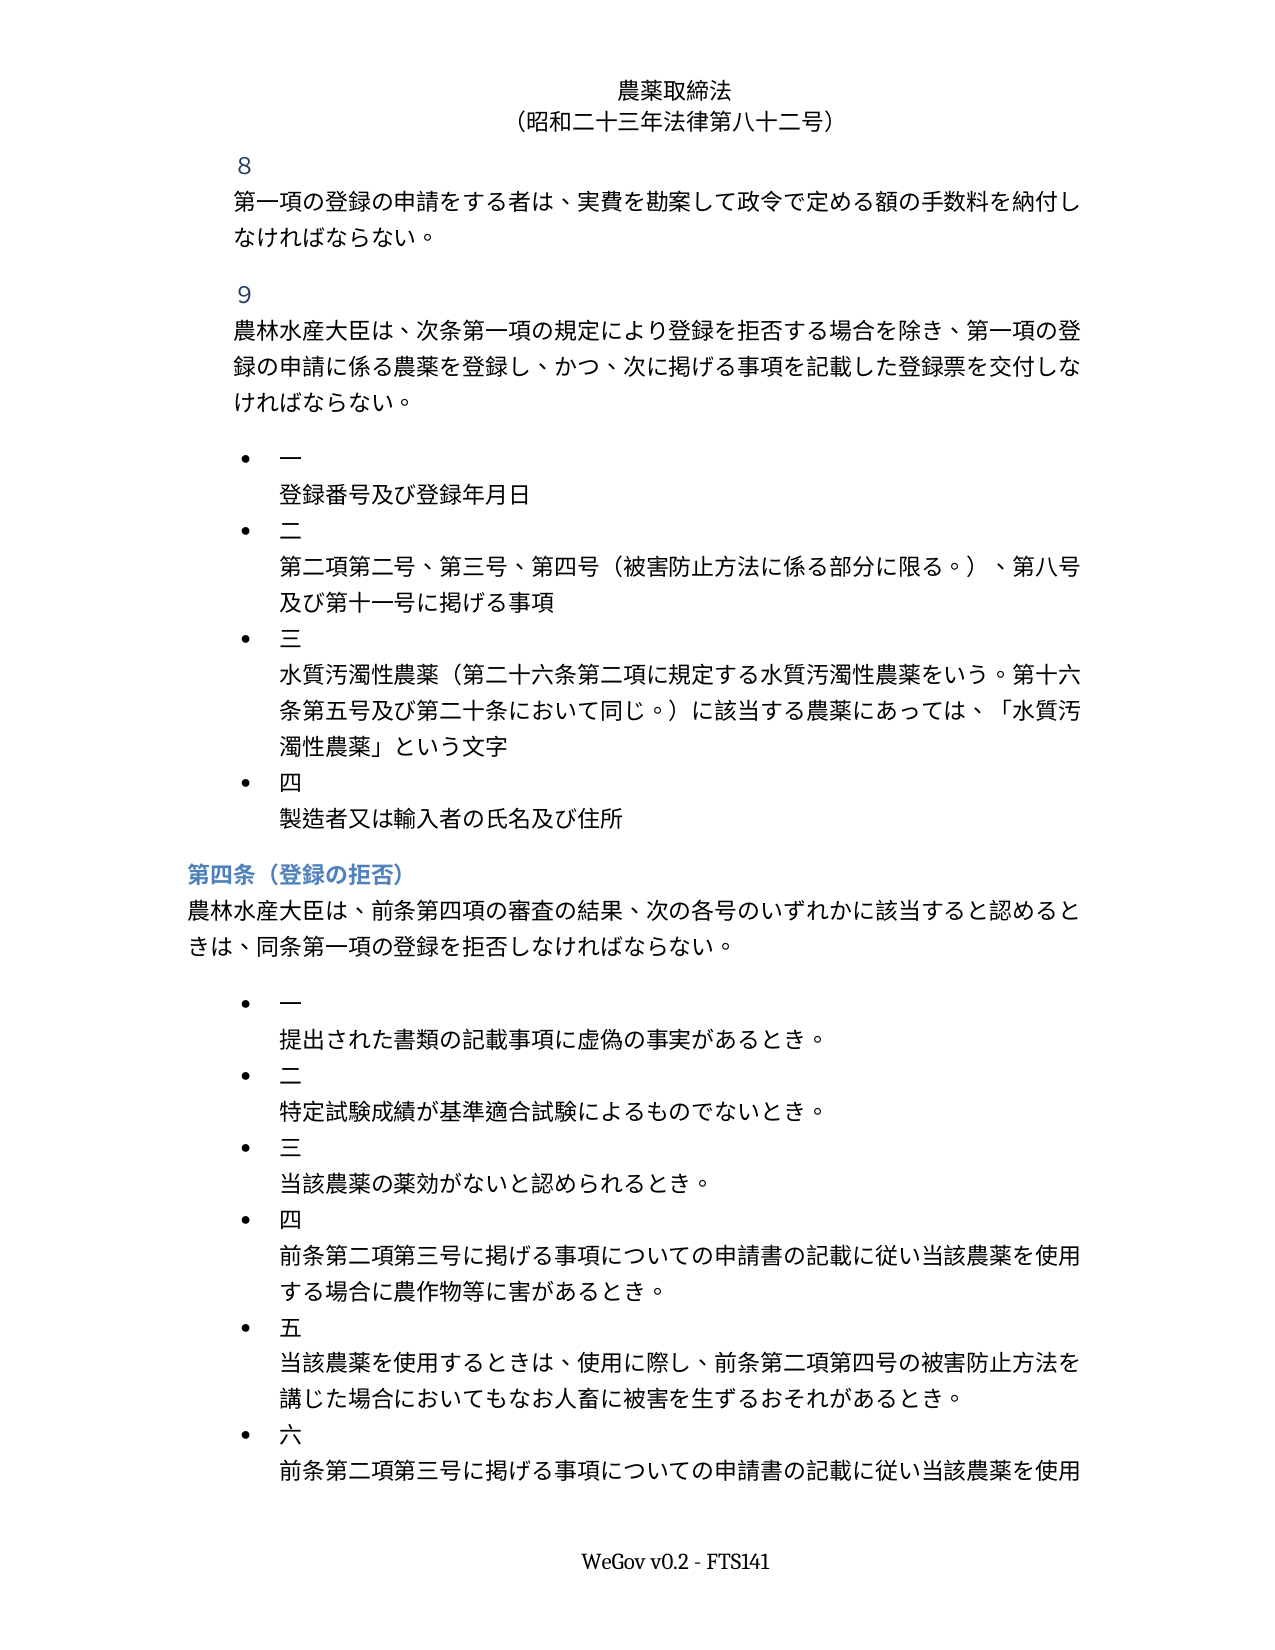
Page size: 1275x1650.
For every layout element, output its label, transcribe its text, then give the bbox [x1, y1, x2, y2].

subtitle 第四条（登録の拒否） [187, 859, 1087, 891]
text 農林水産大臣は、前条第四項の審査の結果、次の各号のいずれかに該当すると認めるときは、同条第一項の登録を拒否しなければならない。 [187, 895, 1087, 962]
list 四 製造者又は輸入者の氏名及び住所 [242, 767, 1087, 834]
list 一 登録番号及び登録年月日 [242, 443, 1087, 510]
list 一 提出された書類の記載事項に虚偽の事実があるとき。 [242, 988, 1087, 1055]
list 三 水質汚濁性農薬（第二十六条第二項に規定する水質汚濁性農薬をいう。第十六条第五号及び第二十条において同じ。）に該当する農薬にあっては、「水質汚濁性農薬」という文字 [242, 623, 1087, 762]
text 農林水産大臣は、次条第一項の規定により登録を拒否する場合を除き、第一項の登録の申請に係る農薬を登録し、かつ、次に掲げる事項を記載した登録票を交付しなければならない。 [233, 314, 1087, 418]
subtitle ８ [233, 150, 1087, 181]
list 二 第二項第二号、第三号、第四号（被害防止方法に係る部分に限る。）、第八号及び第十一号に掲げる事項 [242, 515, 1087, 618]
text 第一項の登録の申請をする者は、実費を勘案して政令で定める額の手数料を納付しなければならない。 [233, 186, 1087, 253]
list 五 当該農薬を使用するときは、使用に際し、前条第二項第四号の被害防止方法を講じた場合においてもなお人畜に被害を生ずるおそれがあるとき。 [242, 1311, 1087, 1414]
list 四 前条第二項第三号に掲げる事項についての申請書の記載に従い当該農薬を使用する場合に農作物等に害があるとき。 [242, 1204, 1087, 1307]
list 二 特定試験成績が基準適合試験によるものでないとき。 [242, 1060, 1087, 1127]
subtitle ９ [233, 279, 1087, 310]
list 三 当該農薬の薬効がないと認められるとき。 [242, 1132, 1087, 1199]
